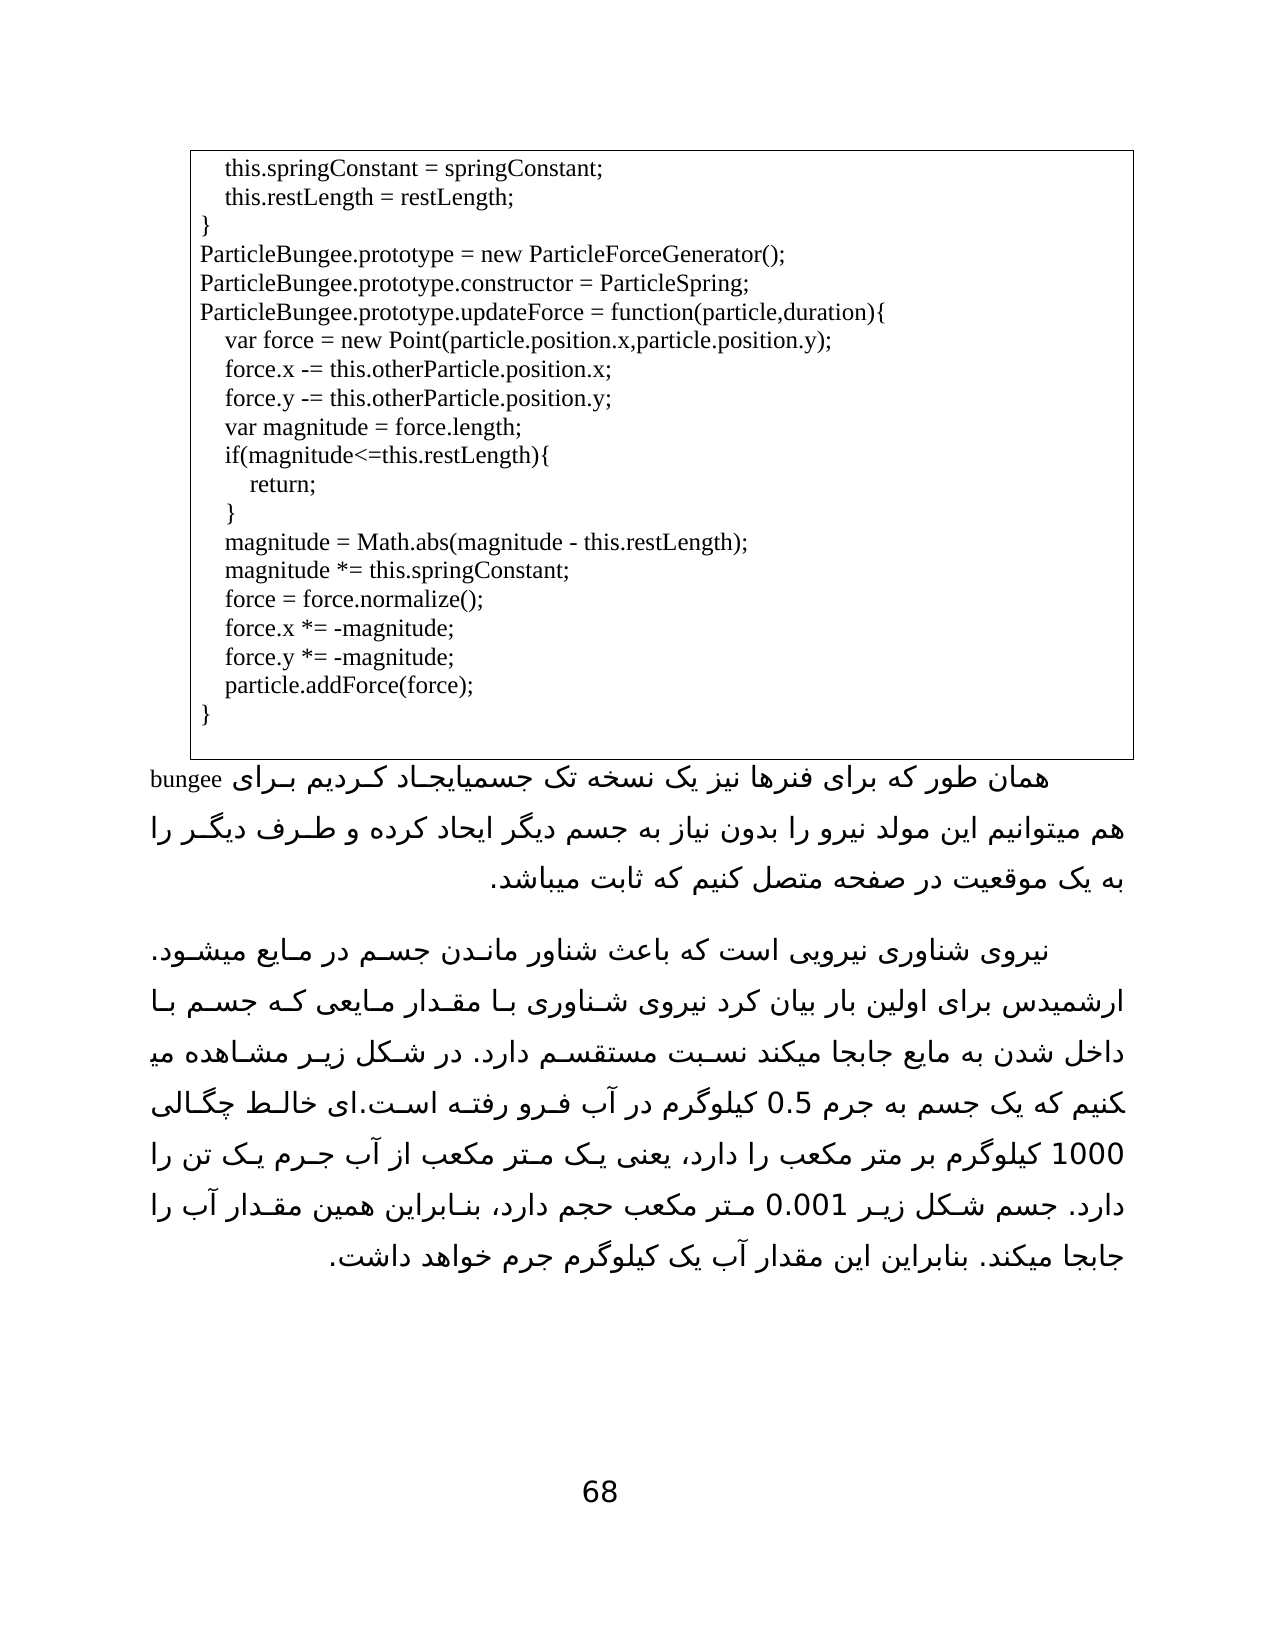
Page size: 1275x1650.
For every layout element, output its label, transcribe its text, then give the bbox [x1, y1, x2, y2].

text if(magnitude<=this.restLength){ [191, 437, 1133, 466]
text this.restLength = restLength; [191, 179, 1133, 207]
text particle.addForce(force); [191, 667, 1133, 696]
text force.x *= -magnitude; [191, 610, 1133, 639]
text force.x -= this.otherParticle.position.x; [191, 351, 1133, 380]
text همان طور که برای فنر​ها نیز یک نسخه تک جسمی​ایجاد کردیم برای bungee هم می​توانیم این مولد نیرو را بدون نیاز به جسم دیگر ایحاد کرده و طرف دیگر را به یک موقعیت در صفحه متصل کنیم که ثابت می​باشد. [150, 760, 1125, 896]
text var force = new Point(particle.position.x,particle.position.y); [191, 322, 1133, 351]
text var magnitude = force.length; [191, 409, 1133, 437]
text magnitude *= this.springConstant; [191, 552, 1133, 581]
text magnitude = Math.abs(magnitude - this.restLength); [191, 524, 1133, 552]
text } [191, 696, 1133, 728]
text force.y -= this.otherParticle.position.y; [191, 380, 1133, 409]
text ParticleBungee.prototype.constructor = ParticleSpring; [191, 265, 1133, 294]
text force.y *= -magnitude; [191, 639, 1133, 667]
text ParticleBungee.prototype.updateForce = function(particle,duration){ [191, 294, 1133, 322]
text ParticleBungee.prototype = new ParticleForceGenerator(); [191, 236, 1133, 265]
text } [191, 207, 1133, 236]
text نیروی شناوری نیرویی است که باعث شناور ماندن جسم در مایع می​شود. ارشمیدس برای اولین بار بیان کرد نیروی شناوری با مقدار مایعی که جسم با داخل شدن به مایع جابجا می​کند نسبت مستقسم دارد. در شکل زیر مشاهده می​کنیم که یک جسم به جرم 0.5 کیلوگرم در آب فرو رفته است.​​ای خالط چگالی 1000 کیلوگرم بر متر مکعب را دارد، یعنی یک متر مکعب از آب جرم یک تن را دارد. جسم شکل زیر 0.001 متر مکعب حجم دارد، بنابراین همین مقدار آب را جابجا می​کند. بنابراین این مقدار آب یک کیلوگرم جرم خواهد داشت. [150, 934, 1125, 1273]
text } [191, 495, 1133, 524]
text force = force.normalize(); [191, 581, 1133, 610]
text this.springConstant = springConstant; [191, 151, 1133, 179]
text return; [191, 466, 1133, 495]
